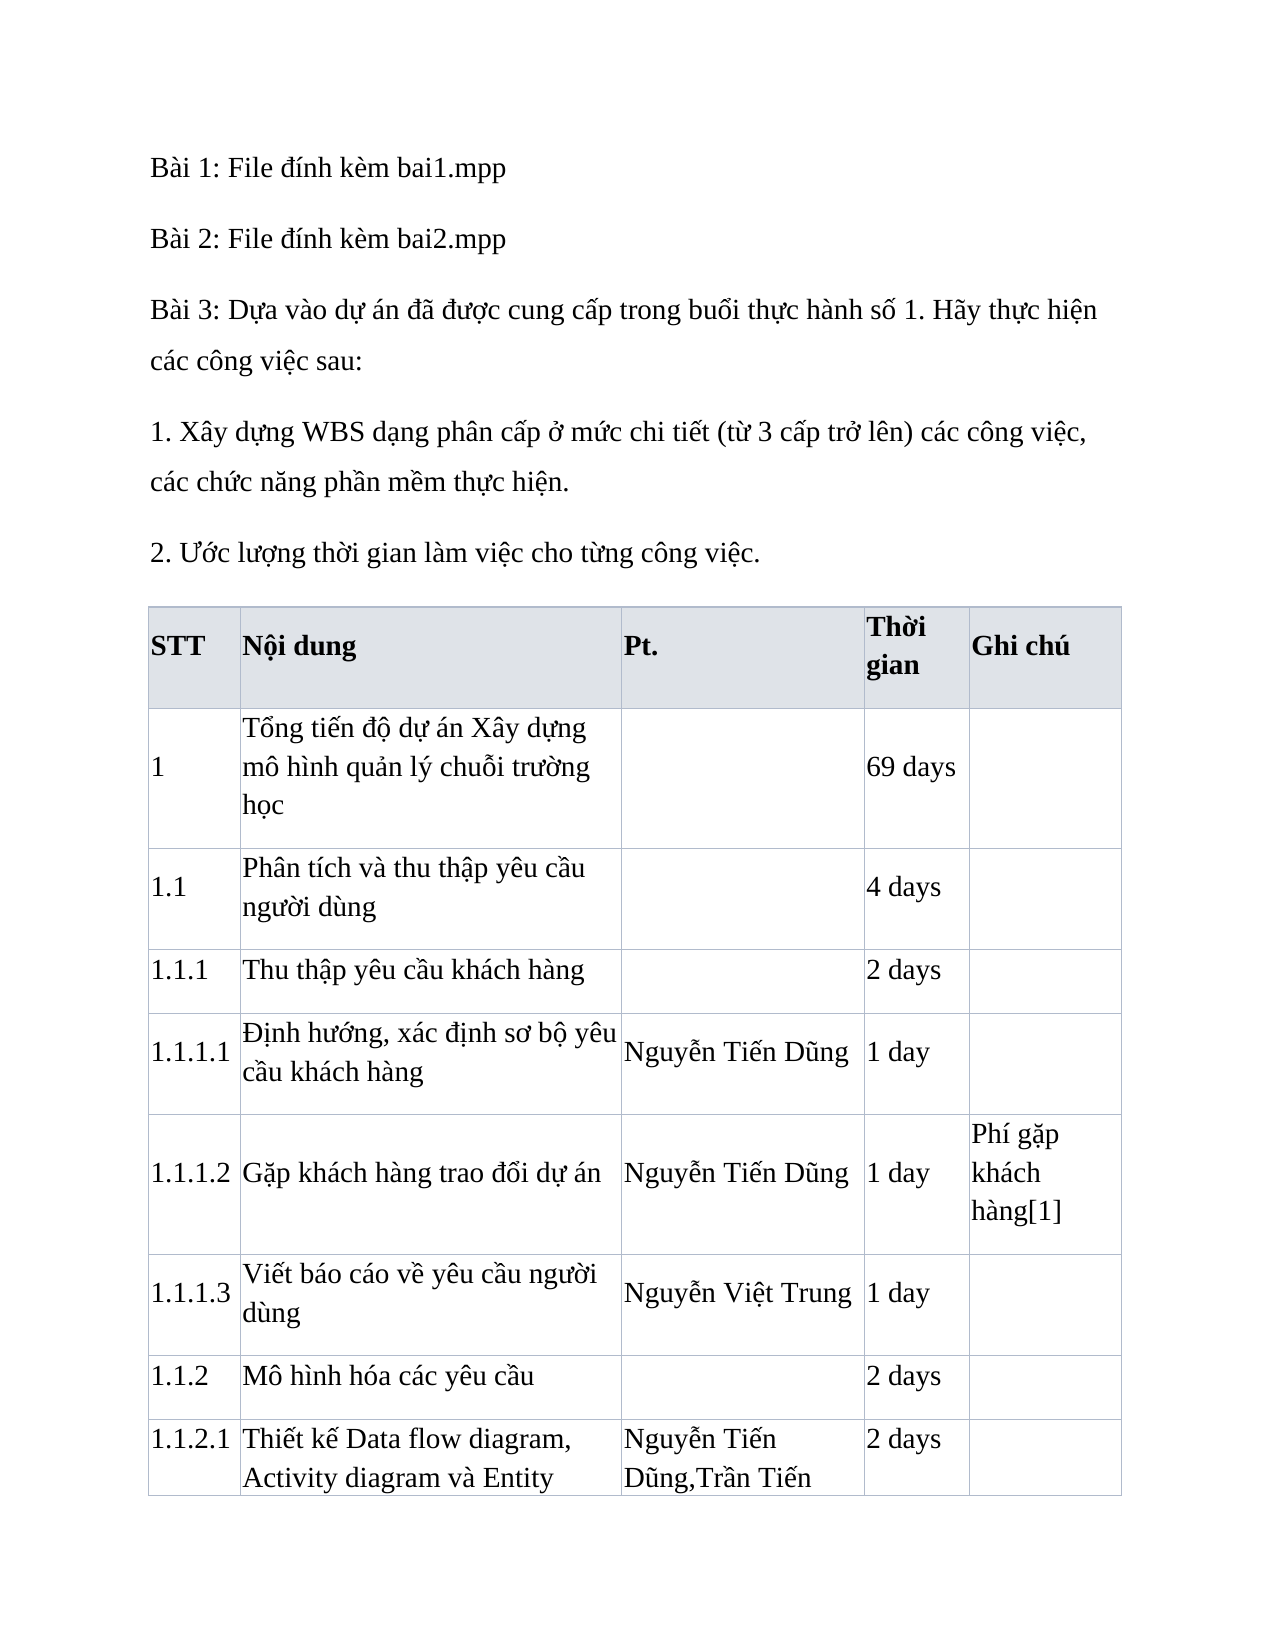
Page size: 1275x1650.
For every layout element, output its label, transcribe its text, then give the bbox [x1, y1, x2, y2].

table_cell Thu thập yêu cầu khách hàng [241, 950, 621, 1012]
table_cell Nguyễn Tiến Dũng [622, 1014, 864, 1114]
table_cell Gặp khách hàng trao đổi dự án [241, 1115, 621, 1254]
table_cell 2 days [865, 1356, 969, 1419]
table_cell [622, 849, 864, 949]
table_cell [622, 1356, 864, 1419]
table_cell Định hướng, xác định sơ bộ yêu cầu khách hàng [241, 1014, 621, 1114]
table_cell 2 days [865, 950, 969, 1012]
table_cell 1.1.1.3 [149, 1255, 240, 1355]
table_cell [970, 709, 1121, 848]
table_cell [622, 950, 864, 1012]
table_cell [970, 950, 1121, 1012]
text Bài 3: Dựa vào dự án đã được cung cấp trong buổi thực hành số 1. Hãy thực hiện các công việc sau: [150, 292, 1125, 376]
table_cell 1.1.2 [149, 1356, 240, 1419]
table_header Thời gian [865, 608, 969, 708]
table_cell 1 day [865, 1255, 969, 1355]
table_cell 1.1.2.1 [149, 1420, 240, 1495]
table_cell 1 day [865, 1014, 969, 1114]
list Xây dựng WBS dạng phân cấp ở mức chi tiết (từ 3 cấp trở lên) các công việc, các chức năng phần mềm thực hiện. [150, 414, 1125, 498]
table_cell 1.1 [149, 849, 240, 949]
table_cell [970, 1420, 1121, 1495]
table_cell 1 [149, 709, 240, 848]
table_cell [970, 849, 1121, 949]
table_cell 2 days [865, 1420, 969, 1495]
table_cell [970, 1255, 1121, 1355]
table_cell Mô hình hóa các yêu cầu [241, 1356, 621, 1419]
table_cell 1.1.1.1 [149, 1014, 240, 1114]
table_cell 1 day [865, 1115, 969, 1254]
table_header Nội dung [241, 608, 621, 708]
table_cell [622, 709, 864, 848]
list Ước lượng thời gian làm việc cho từng công việc. [150, 535, 1125, 569]
table_cell Phí gặp khách hàng[1] [970, 1115, 1121, 1254]
text Bài 2: File đính kèm bai2.mpp [150, 221, 1125, 255]
table_cell Phân tích và thu thập yêu cầu người dùng [241, 849, 621, 949]
table_header Ghi chú [970, 608, 1121, 708]
table_header Pt. [622, 608, 864, 708]
text Bài 1: File đính kèm bai1.mpp [150, 150, 1125, 183]
table_cell Viết báo cáo về yêu cầu người dùng [241, 1255, 621, 1355]
table_cell 1.1.1 [149, 950, 240, 1012]
table_header STT [149, 608, 240, 708]
table_cell [970, 1356, 1121, 1419]
table_cell Tổng tiến độ dự án Xây dựng mô hình quản lý chuỗi trường học [241, 709, 621, 848]
table_cell 1.1.1.2 [149, 1115, 240, 1254]
table_cell 69 days [865, 709, 969, 848]
table_cell Nguyễn Tiến Dũng [622, 1115, 864, 1254]
table_cell Nguyễn Việt Trung [622, 1255, 864, 1355]
table_cell 4 days [865, 849, 969, 949]
table_cell [970, 1014, 1121, 1114]
